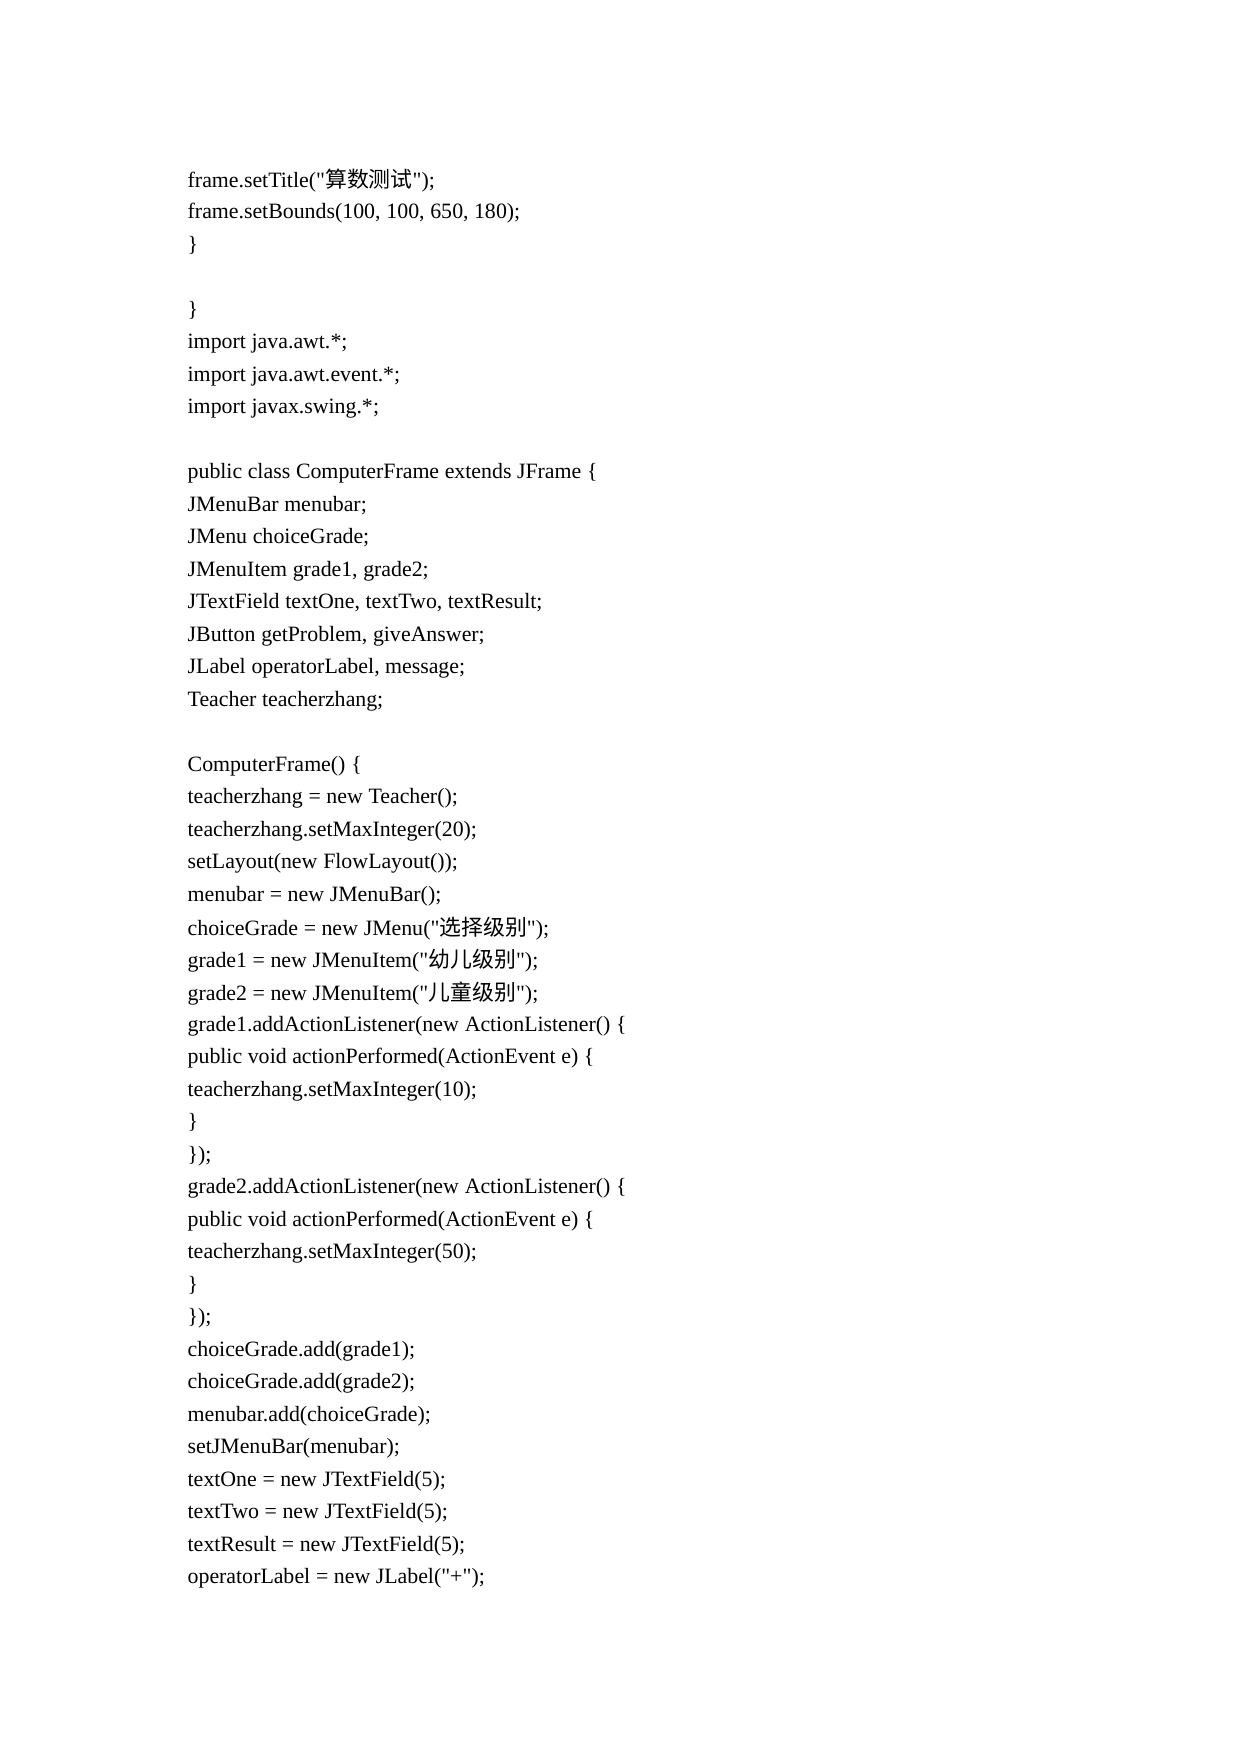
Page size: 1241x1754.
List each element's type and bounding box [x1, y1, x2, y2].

text [187, 162, 1053, 324]
text [187, 324, 1053, 1592]
